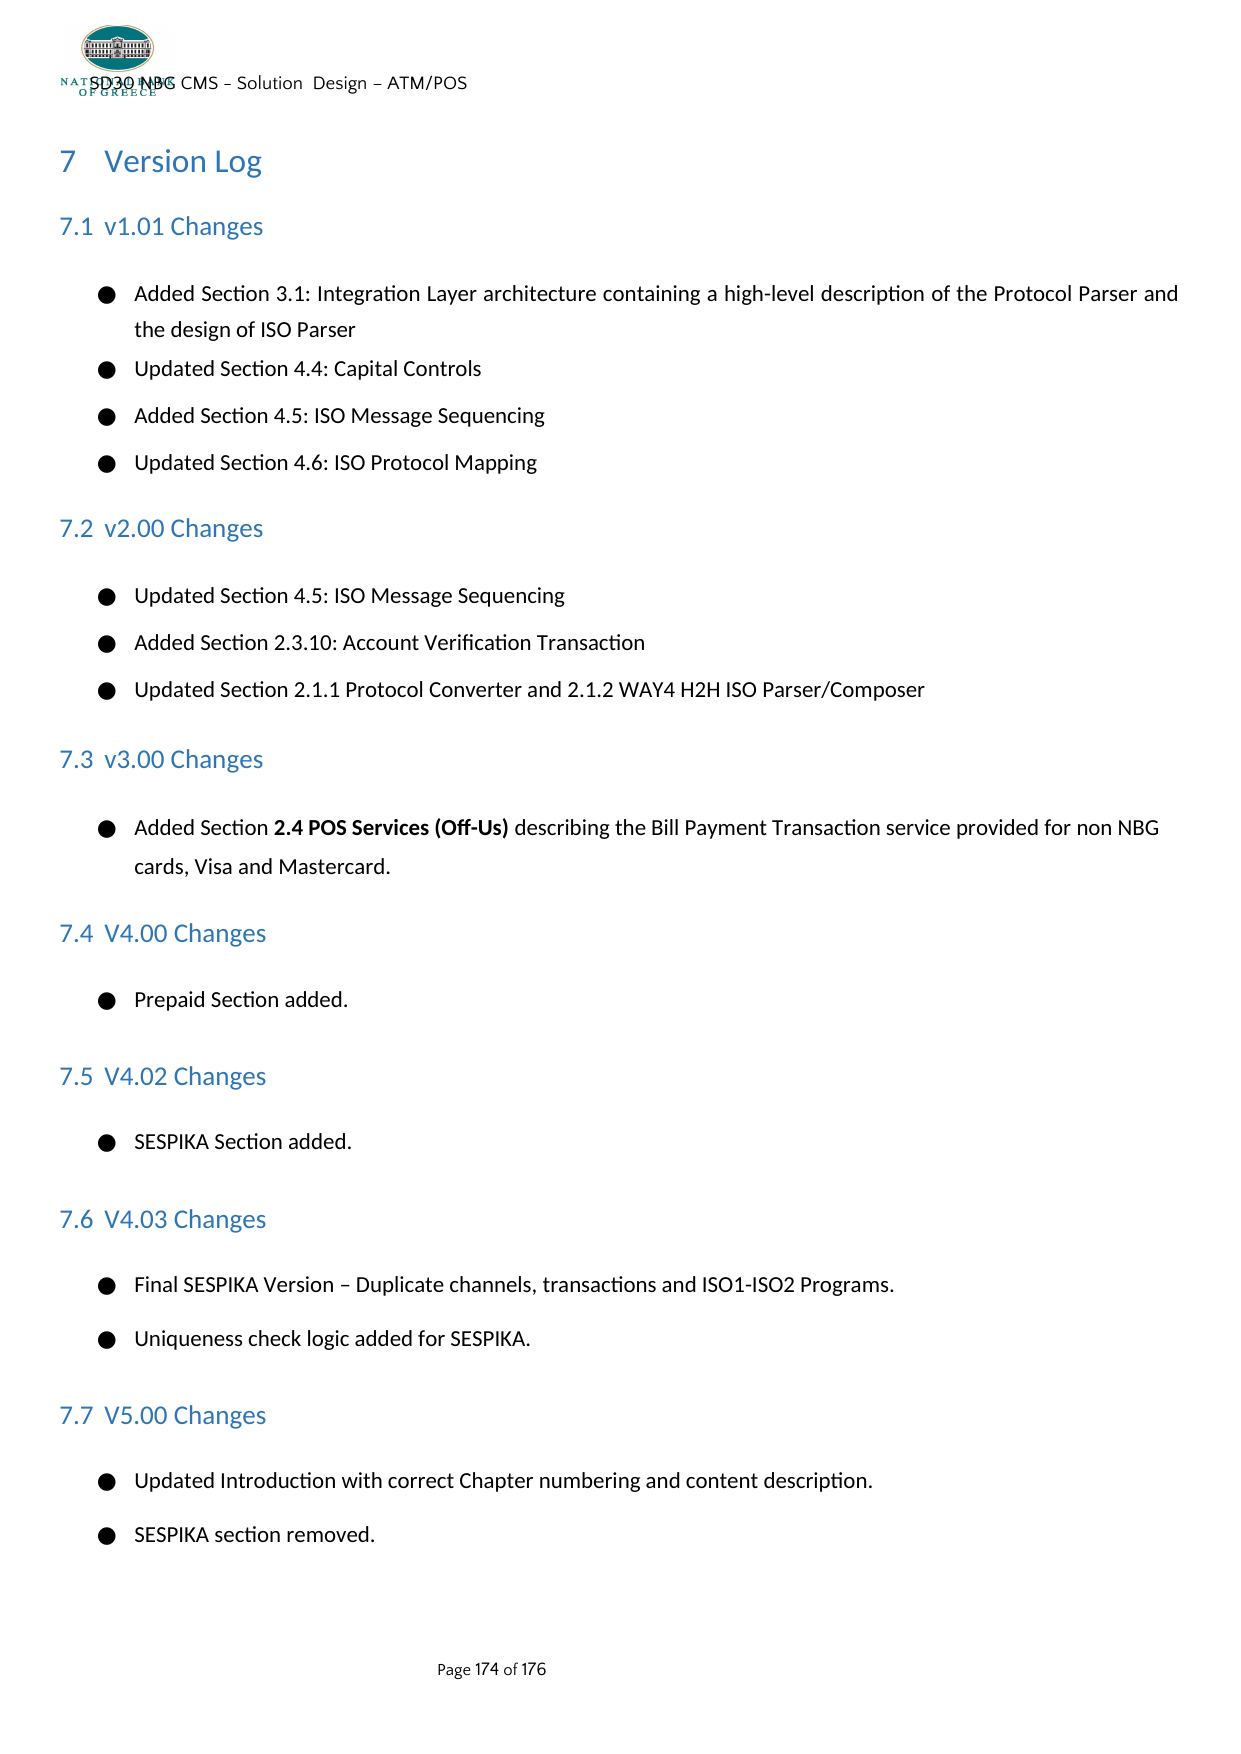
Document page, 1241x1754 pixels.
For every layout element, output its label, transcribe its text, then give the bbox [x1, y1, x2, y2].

list SESPIKA section removed. [97, 1509, 1181, 1556]
subtitle V4.03 Changes [59, 1202, 1181, 1235]
subtitle v1.01 Changes [59, 209, 1181, 242]
list Added Section 2.3.10: Account Verification Transaction [97, 616, 1181, 663]
list Prepaid Section added. [97, 973, 1181, 1020]
picture [60, 25, 175, 96]
subtitle v2.00 Changes [59, 511, 1181, 544]
list Added Section 4.5: ISO Message Sequencing [97, 390, 1181, 437]
list Added Section 3.1: Integration Layer architecture containing a high-level description of the Protocol Parser and the design of ISO Parser [97, 268, 1181, 343]
list Final SESPIKA Version – Duplicate channels, transactions and ISO1-ISO2 Programs. [97, 1258, 1181, 1305]
subtitle V4.02 Changes [59, 1059, 1181, 1092]
list Updated Section 4.4: Capital Controls [97, 343, 1181, 390]
list Updated Section 2.1.1 Protocol Converter and 2.1.2 WAY4 H2H ISO Parser/Composer [97, 663, 1181, 710]
list Updated Section 4.5: ISO Message Sequencing [97, 569, 1181, 616]
subtitle v3.00 Changes [59, 743, 1181, 776]
list Updated Section 4.6: ISO Protocol Mapping [97, 437, 1181, 484]
list Added Section 2.4 POS Services (Off-Us) describing the Bill Payment Transaction service provided for non NBG cards, Visa and Mastercard. [97, 801, 1181, 880]
list Uniqueness check logic added for SESPIKA. [97, 1312, 1181, 1359]
list Updated Introduction with correct Chapter numbering and content description. [97, 1455, 1181, 1502]
subtitle Version Log [59, 140, 1181, 181]
list SESPIKA Section added. [97, 1116, 1181, 1163]
subtitle V5.00 Changes [59, 1398, 1181, 1431]
subtitle V4.00 Changes [59, 917, 1181, 950]
